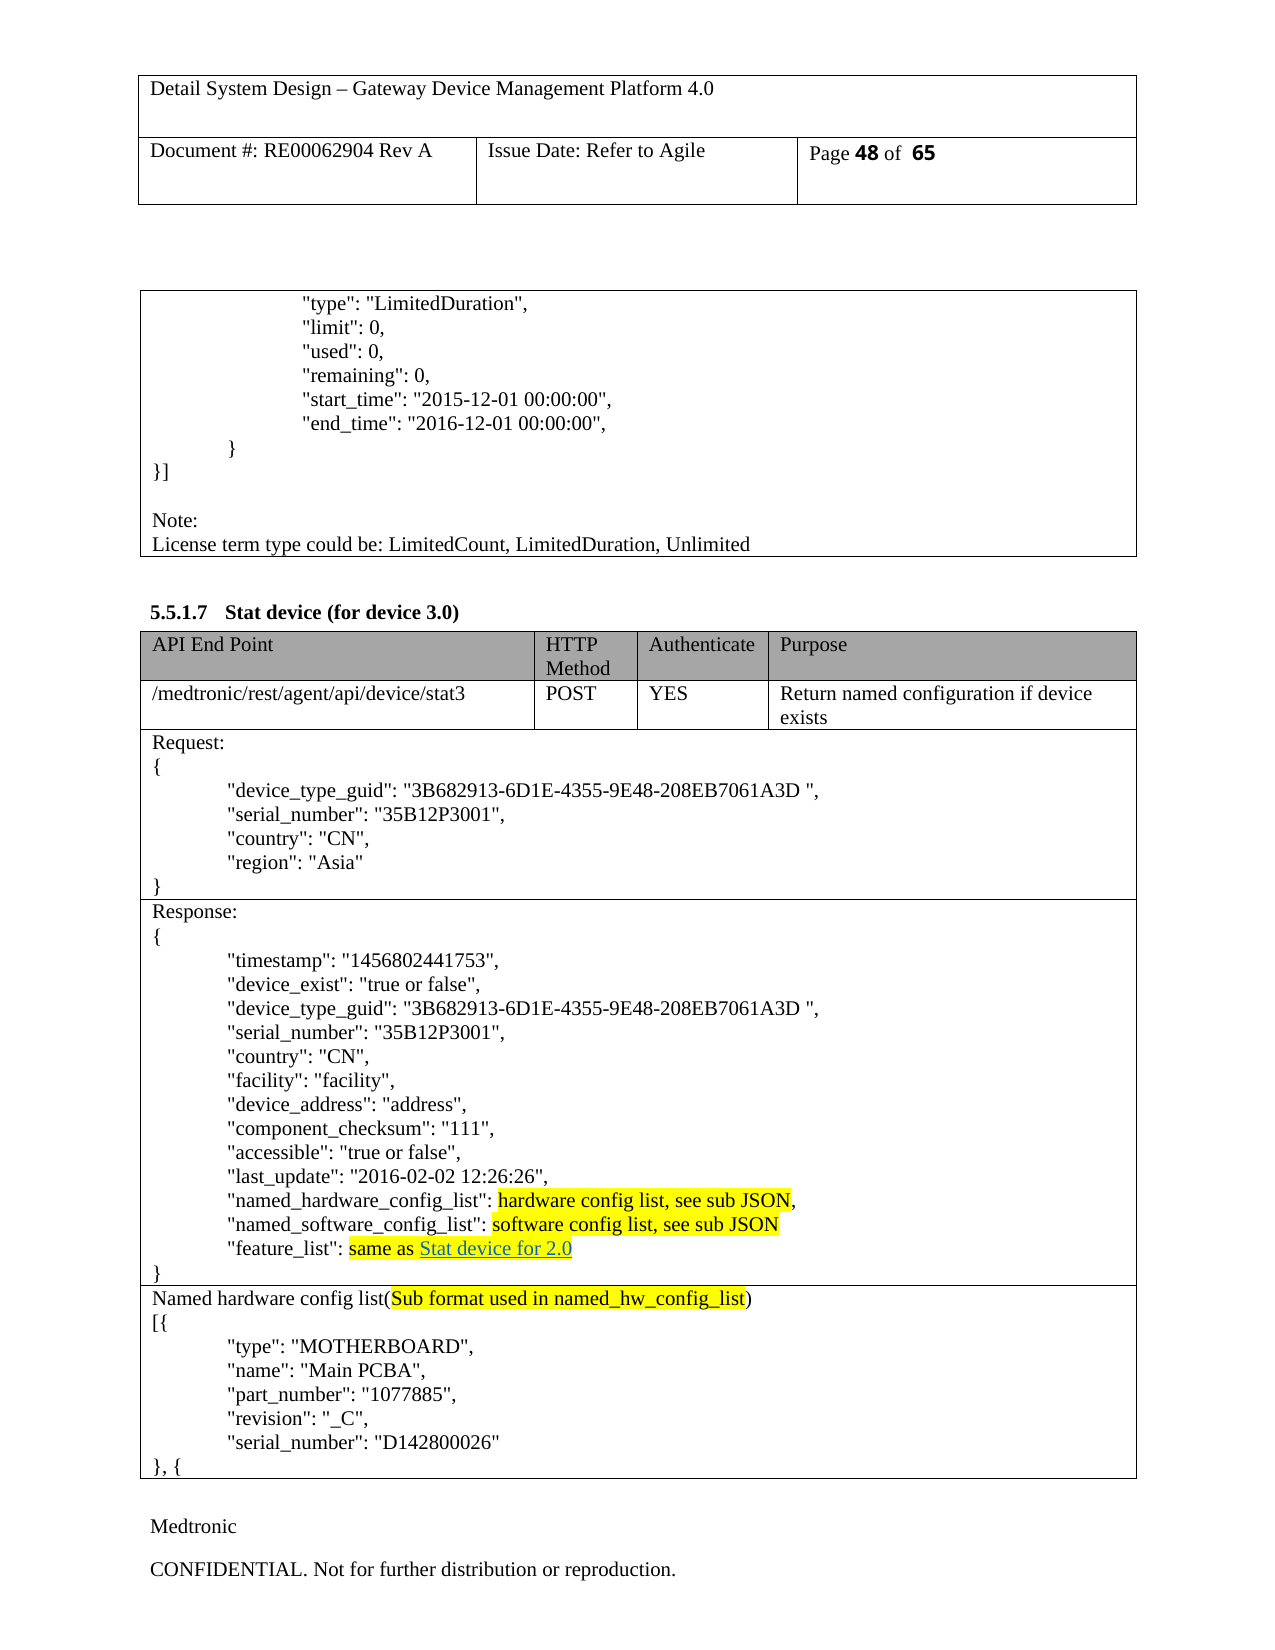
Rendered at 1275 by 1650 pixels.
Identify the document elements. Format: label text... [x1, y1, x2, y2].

table_header Purpose [769, 632, 1136, 680]
subtitle Stat device (for device 3.0) [150, 599, 1125, 624]
table_header Authenticate [638, 632, 768, 680]
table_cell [141, 291, 1136, 556]
table_header HTTP Method [535, 632, 637, 680]
table_cell YES [638, 681, 768, 729]
table_cell Request: { "device_type_guid": "3B682913-6D1E-4355-9E48-208EB7061A3D ", "serial_number": "35B12P3001", "country": "CN", "region": "Asia" } [141, 730, 1136, 898]
table_header API End Point [141, 632, 534, 680]
table_cell /medtronic/rest/agent/api/device/stat3 [141, 681, 534, 729]
table_cell Return named configuration if device exists [769, 681, 1136, 729]
table_cell Response: { "timestamp": "1456802441753", "device_exist": "true or false", "device_type_guid": "3B682913-6D1E-4355-9E48-208EB7061A3D ", "serial_number": "35B12P3001", "country": "CN", "facility": "facility", "device_address": "address", "component_checksum": "111", "accessible": "true or false", "last_update": "2016-02-02 12:26:26", "named_hardware_config_list": hardware config list, see sub JSON, "named_software_config_list": software config list, see sub JSON "feature_list": same as Stat device for 2.0 } [141, 900, 1136, 1284]
table_cell POST [535, 681, 637, 729]
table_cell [141, 1286, 1136, 1478]
